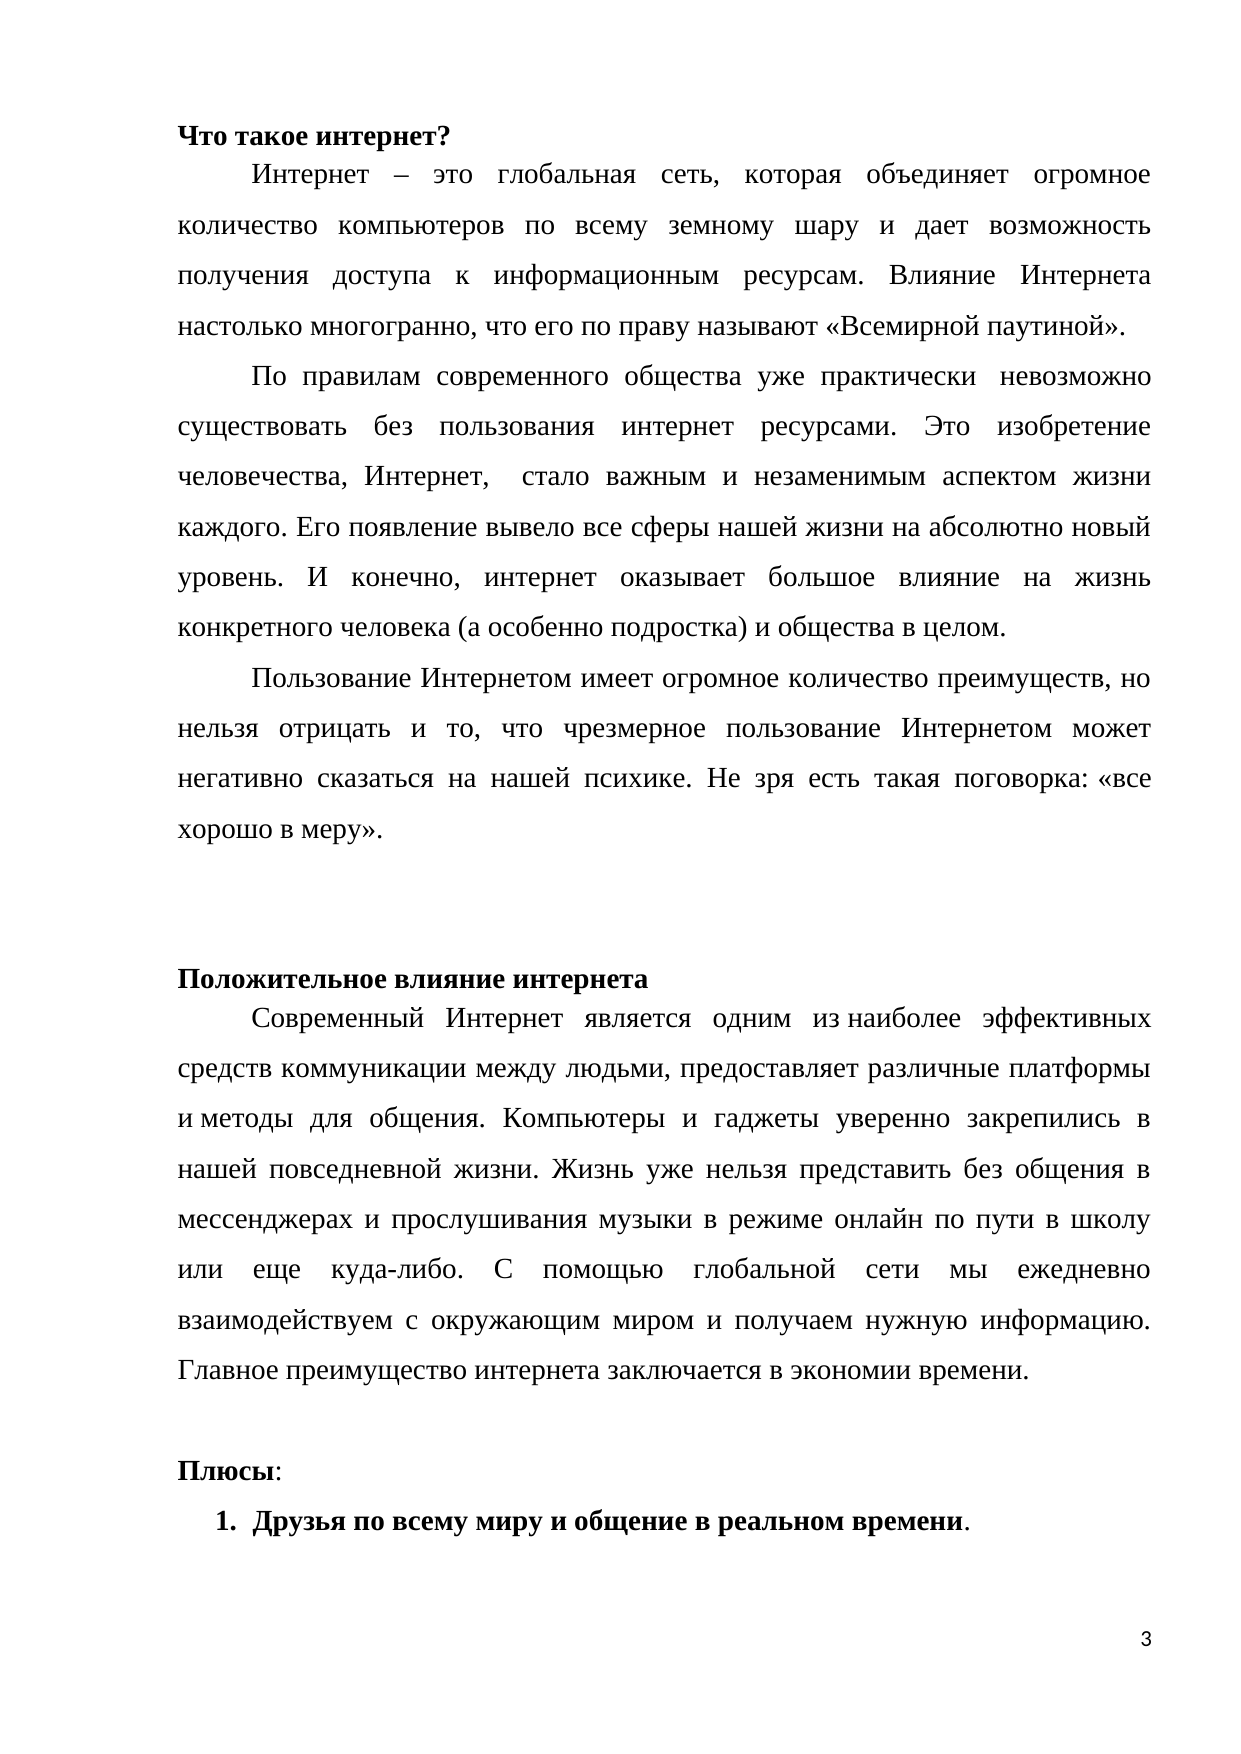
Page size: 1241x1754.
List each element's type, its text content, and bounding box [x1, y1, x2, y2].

text Плюсы: [177, 1453, 1152, 1486]
text Интернет – это глобальная сеть, которая объединяет огромное количество компьютеров по всему земному шару и дает возможность получения доступа к информационным ресурсам. Влияние Интернета настолько многогранно, что его по праву называют «Всемирной паутиной». [177, 157, 1152, 341]
subtitle Положительное влияние интернета [177, 961, 1152, 995]
text Пользование Интернетом имеет огромное количество преимуществ, но нельзя отрицать и то, что чрезмерное пользование Интернетом может негативно сказаться на нашей психике. Не зря есть такая поговорка: «все хорошо в меру». [177, 660, 1152, 844]
text По правилам современного общества уже практически невозможно существовать без пользования интернет ресурсами. Это изобретение человечества, Интернет, стало важным и незаменимым аспектом жизни каждого. Его появление вывело все сферы нашей жизни на абсолютно новый уровень. И конечно, интернет оказывает большое влияние на жизнь конкретного человека (а особенно подростка) и общества в целом. [177, 358, 1152, 643]
list Друзья по всему миру и общение в реальном времени. [215, 1503, 1152, 1537]
subtitle Что такое интернет? [177, 118, 1152, 152]
